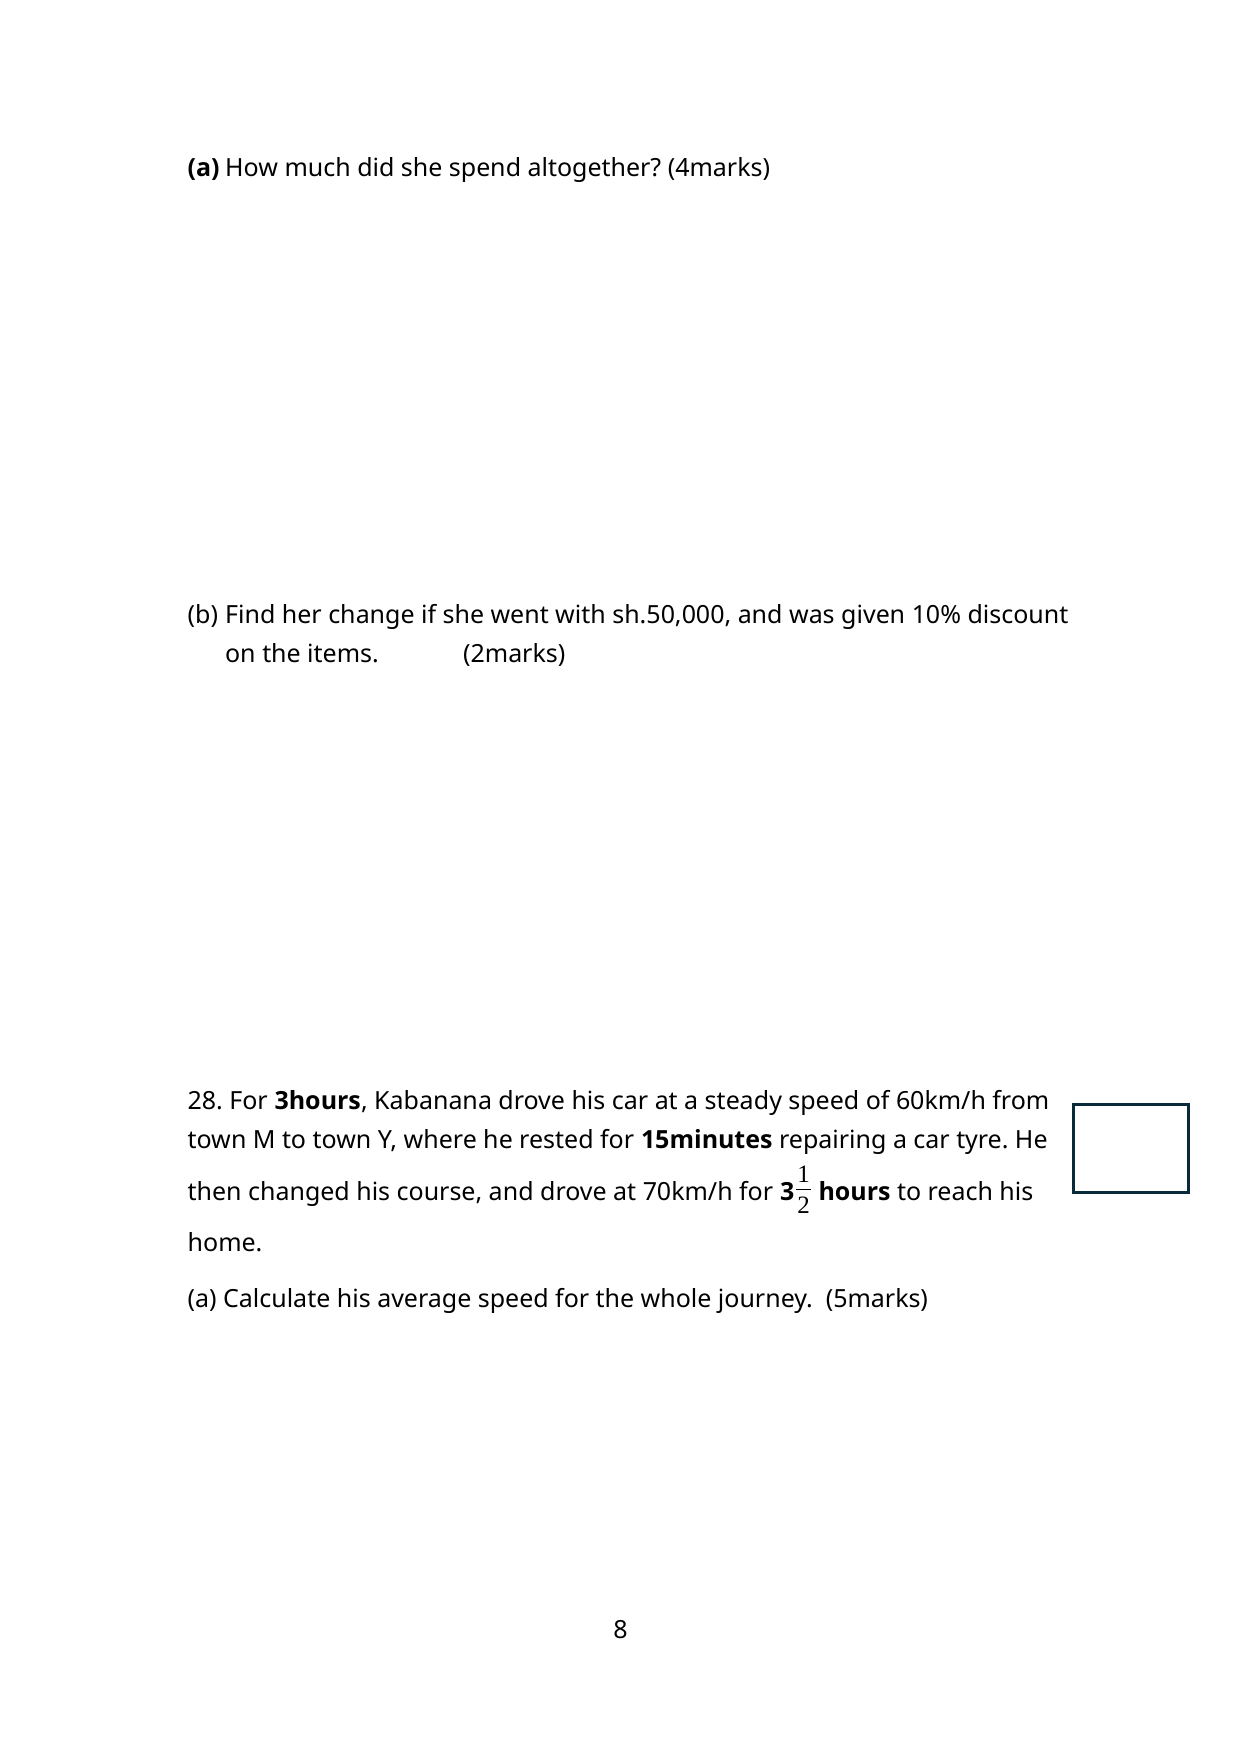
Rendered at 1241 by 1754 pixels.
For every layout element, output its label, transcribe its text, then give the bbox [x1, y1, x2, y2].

text (a) Calculate his average speed for the whole journey. (5marks) [187, 1281, 1090, 1315]
text 28. For 3hours, Kabanana drove his car at a steady speed of 60km/h from town M to town Y, where he rested for 15minutes repairing a car tyre. He then changed his course, and drove at 70km/h for 3 hours to reach his home. [187, 1082, 1090, 1259]
list Find her change if she went with sh.50,000, and was given 10% discount on the items. (2marks) [187, 597, 1090, 670]
list How much did she spend altogether? (4marks) [187, 150, 1090, 184]
